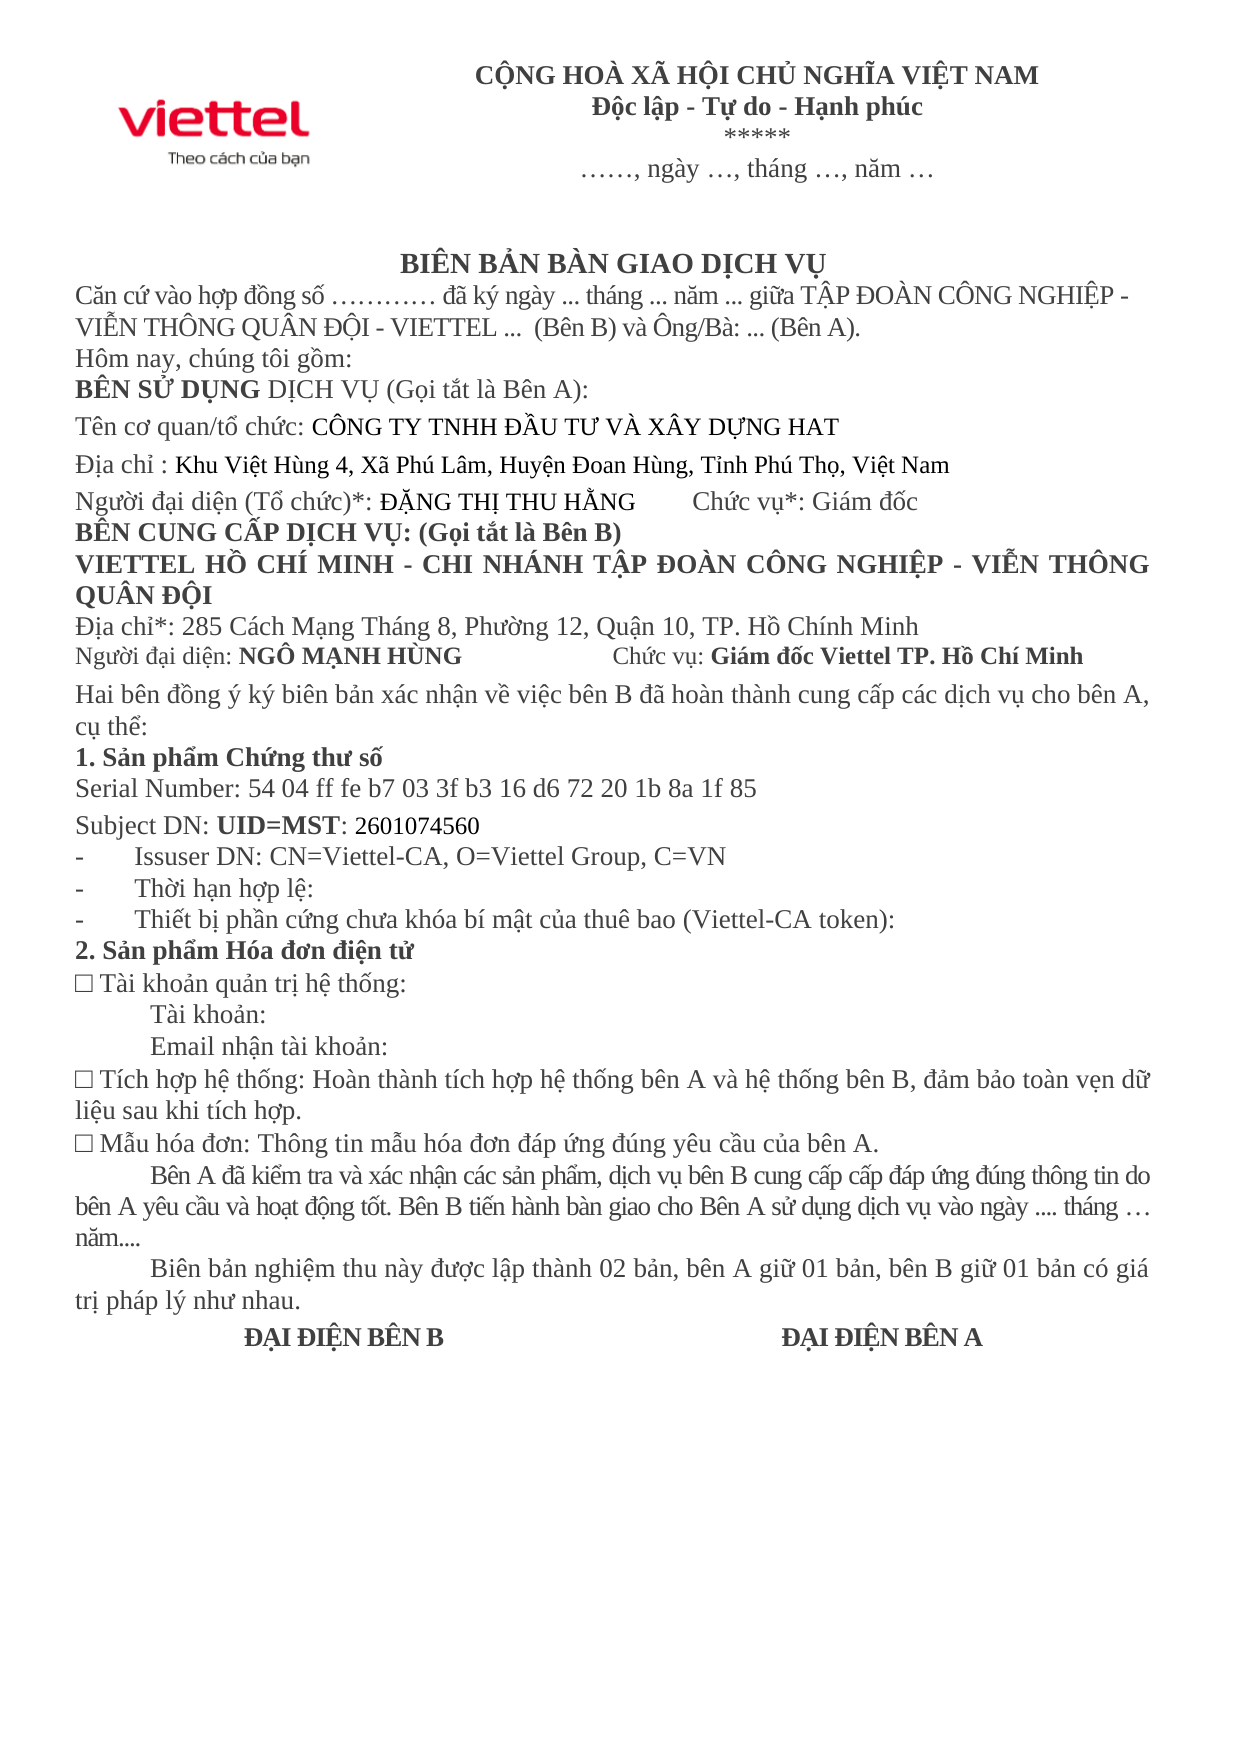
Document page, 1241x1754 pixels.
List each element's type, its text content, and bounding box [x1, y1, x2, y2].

text Căn cứ vào hợp đồng số ………… đã ký ngày ... tháng ... năm ... giữa TẬP ĐOÀN CÔNG NGHIỆP - VIỄN THÔNG QUÂN ĐỘI - VIETTEL ... (Bên B) và Ông/Bà: ... (Bên A). [75, 279, 1152, 342]
text Tên cơ quan/tổ chức: CÔNG TY TNHH ĐẦU TƯ VÀ XÂY DỰNG HAT [75, 404, 1152, 442]
text Địa chỉ : Khu Việt Hùng 4, Xã Phú Lâm, Huyện Đoan Hùng, Tỉnh Phú Thọ, Việt Nam [75, 442, 1152, 479]
text Địa chỉ*: 285 Cách Mạng Tháng 8, Phường 12, Quận 10, TP. Hồ Chính Minh [75, 610, 1152, 641]
text Tài khoản: [75, 999, 1152, 1030]
text Hôm nay, chúng tôi gồm: [75, 342, 1152, 373]
list Thời hạn hợp lệ: [75, 872, 1152, 903]
table_header ĐẠI ĐIỆN BÊN A [613, 1321, 1152, 1387]
picture [86, 59, 354, 191]
text VIETTEL HỒ CHÍ MINH - CHI NHÁNH TẬP ĐOÀN CÔNG NGHIỆP - VIỄN THÔNG QUÂN ĐỘI [75, 548, 1152, 610]
text BÊN CUNG CẤP DỊCH VỤ: (Gọi tắt là Bên B) [75, 517, 1152, 548]
text Biên bản nghiệm thu này được lập thành 02 bản, bên A giữ 01 bản, bên B giữ 01 bản có giá trị pháp lý như nhau. [75, 1253, 1152, 1315]
list Thiết bị phần cứng chưa khóa bí mật của thuê bao (Viettel-CA token): [75, 903, 1152, 934]
text Subject DN: UID=MST: 2601074560 [75, 803, 1152, 841]
text □ Mẫu hóa đơn: Thông tin mẫu hóa đơn đáp ứng đúng yêu cầu của bên A. [75, 1126, 1152, 1159]
text Người đại diện (Tổ chức)*: ĐẶNG THỊ THU HẰNG Chức vụ*: Giám đốc [75, 479, 1152, 517]
text BÊN SỬ DỤNG DỊCH VỤ (Gọi tắt là Bên A): [75, 373, 1152, 404]
text □ Tích hợp hệ thống: Hoàn thành tích hợp hệ thống bên A và hệ thống bên B, đảm bảo toàn vẹn dữ liệu sau khi tích hợp. [75, 1061, 1152, 1126]
text Email nhận tài khoản: [75, 1030, 1152, 1061]
text Bên A đã kiểm tra và xác nhận các sản phẩm, dịch vụ bên B cung cấp cấp đáp ứng đúng thông tin do bên A yêu cầu và hoạt động tốt. Bên B tiến hành bàn giao cho Bên A sử dụng dịch vụ vào ngày .... tháng …năm.... [75, 1159, 1152, 1253]
text Serial Number: 54 04 ff fe b7 03 3f b3 16 d6 72 20 1b 8a 1f 85 [75, 772, 1152, 803]
table_header CỘNG HOÀ XÃ HỘI CHỦ NGHĨA VIỆT NAM Độc lập - Tự do - Hạnh phúc ***** ……, ngày …, tháng …, năm … [400, 59, 1114, 215]
table_header ĐẠI ĐIỆN BÊN B [75, 1321, 613, 1387]
text BIÊN BẢN BÀN GIAO DỊCH VỤ [75, 246, 1152, 279]
table_header [75, 59, 400, 215]
list Issuser DN: CN=Viettel-CA, O=Viettel Group, C=VN [75, 841, 1152, 872]
text Hai bên đồng ý ký biên bản xác nhận về việc bên B đã hoàn thành cung cấp các dịch vụ cho bên A, cụ thể: [75, 678, 1152, 741]
text 2. Sản phẩm Hóa đơn điện tử [75, 934, 1152, 965]
text □ Tài khoản quản trị hệ thống: [75, 965, 1152, 999]
text 1. Sản phẩm Chứng thư số [75, 741, 1152, 772]
text Người đại diện: NGÔ MẠNH HÙNG Chức vụ: Giám đốc Viettel TP. Hồ Chí Minh [75, 641, 1152, 670]
